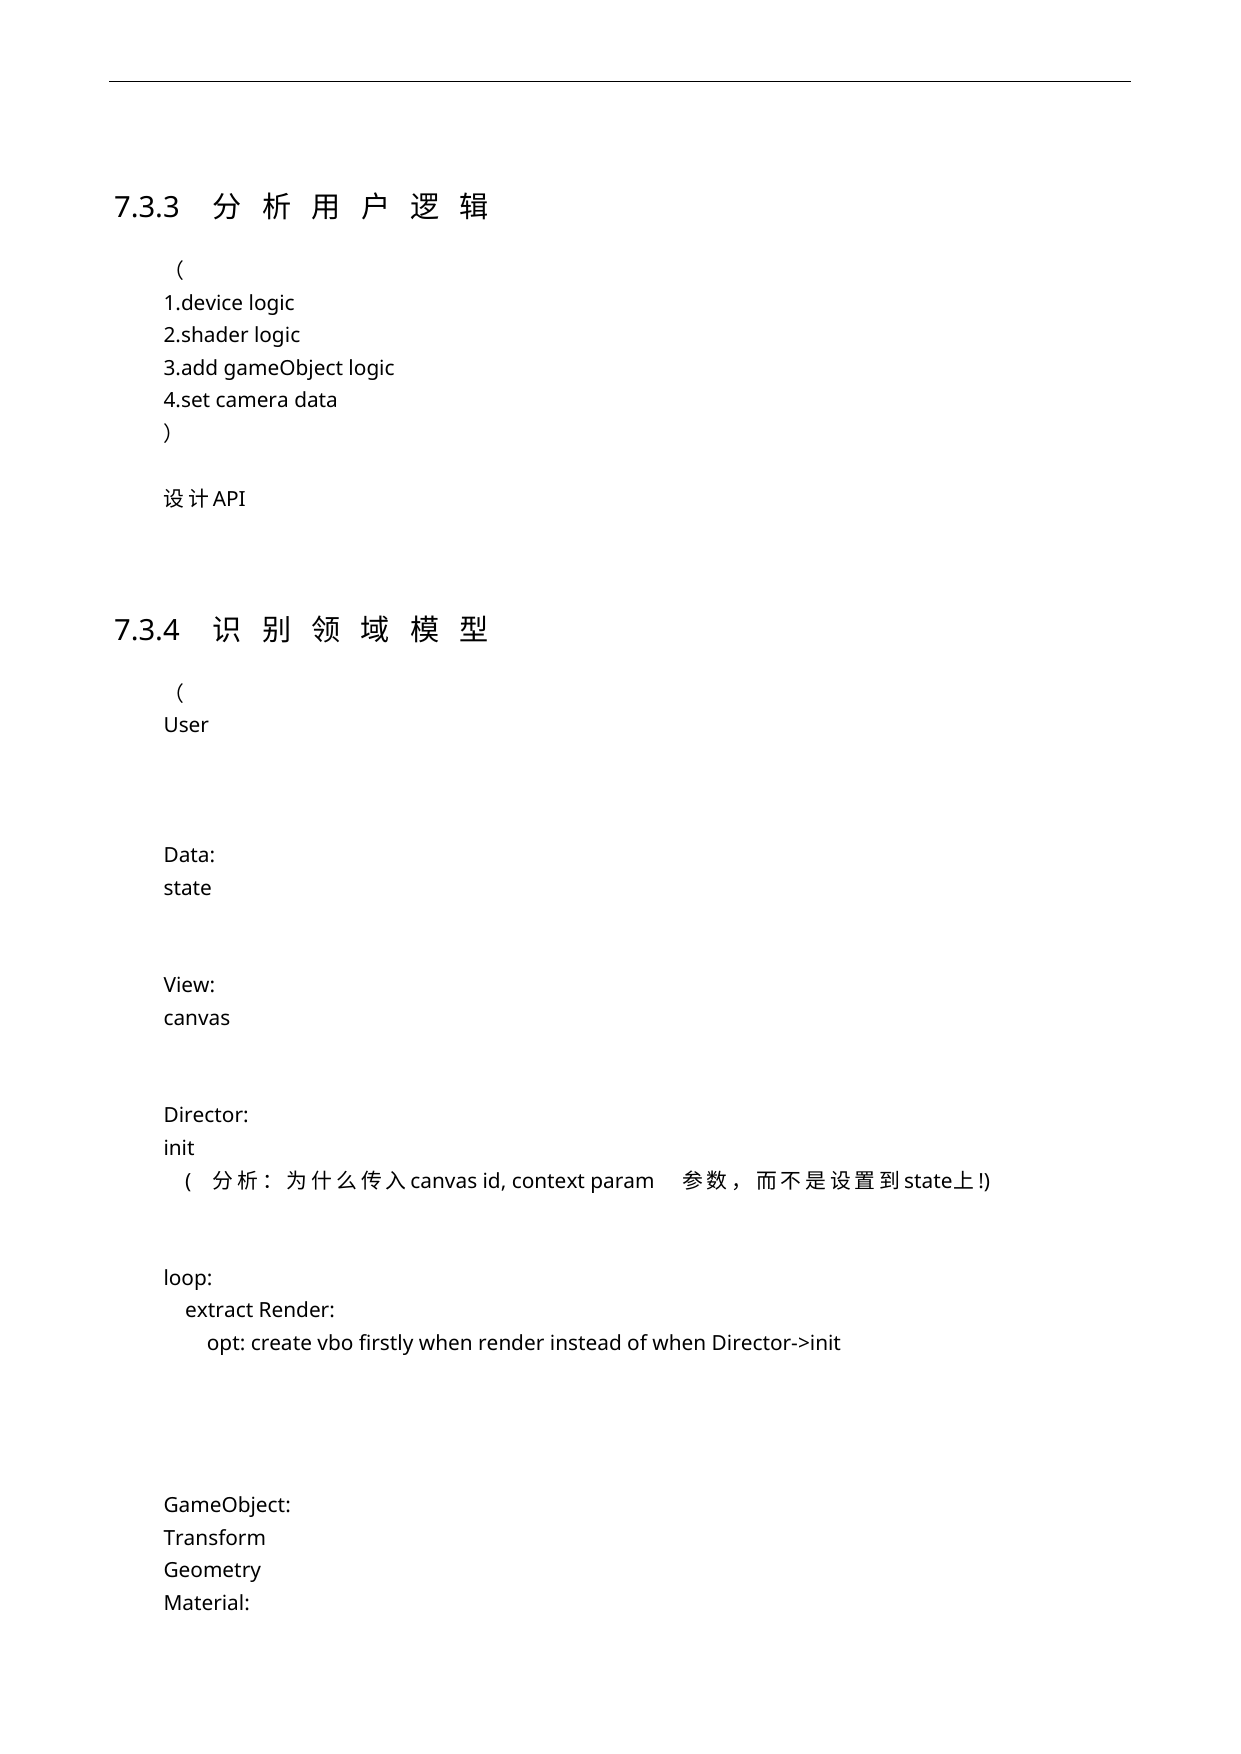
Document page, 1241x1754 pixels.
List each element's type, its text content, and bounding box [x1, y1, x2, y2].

text Geometry [114, 1553, 1126, 1586]
text canvas [114, 1001, 1126, 1033]
text GameObject: [114, 1488, 1126, 1521]
text opt: create vbo firstly when render instead of when Director->init [114, 1326, 1126, 1358]
text state [114, 871, 1126, 903]
text Material: [114, 1586, 1126, 1618]
subtitle 7.3.3 分析用户逻辑 [114, 172, 1126, 237]
text View: [114, 968, 1126, 1001]
text (分析：为什么传入canvas id, context param 参数，而不是设置到state上!) [114, 1163, 1126, 1196]
text extract Render: [114, 1293, 1126, 1326]
text 设计API [114, 481, 1126, 513]
text （ [114, 253, 1126, 286]
text 3.add gameObject logic [114, 351, 1126, 383]
text 2.shader logic [114, 318, 1126, 351]
text User [114, 708, 1126, 741]
text 1.device logic [114, 286, 1126, 318]
text Data: [114, 838, 1126, 871]
text （ [114, 676, 1126, 708]
text ） [114, 416, 1126, 448]
subtitle 7.3.4 识别领域模型 [114, 595, 1126, 660]
text loop: [114, 1261, 1126, 1293]
text Transform [114, 1521, 1126, 1553]
text Director: [114, 1098, 1126, 1131]
text init [114, 1131, 1126, 1163]
text 4.set camera data [114, 383, 1126, 416]
